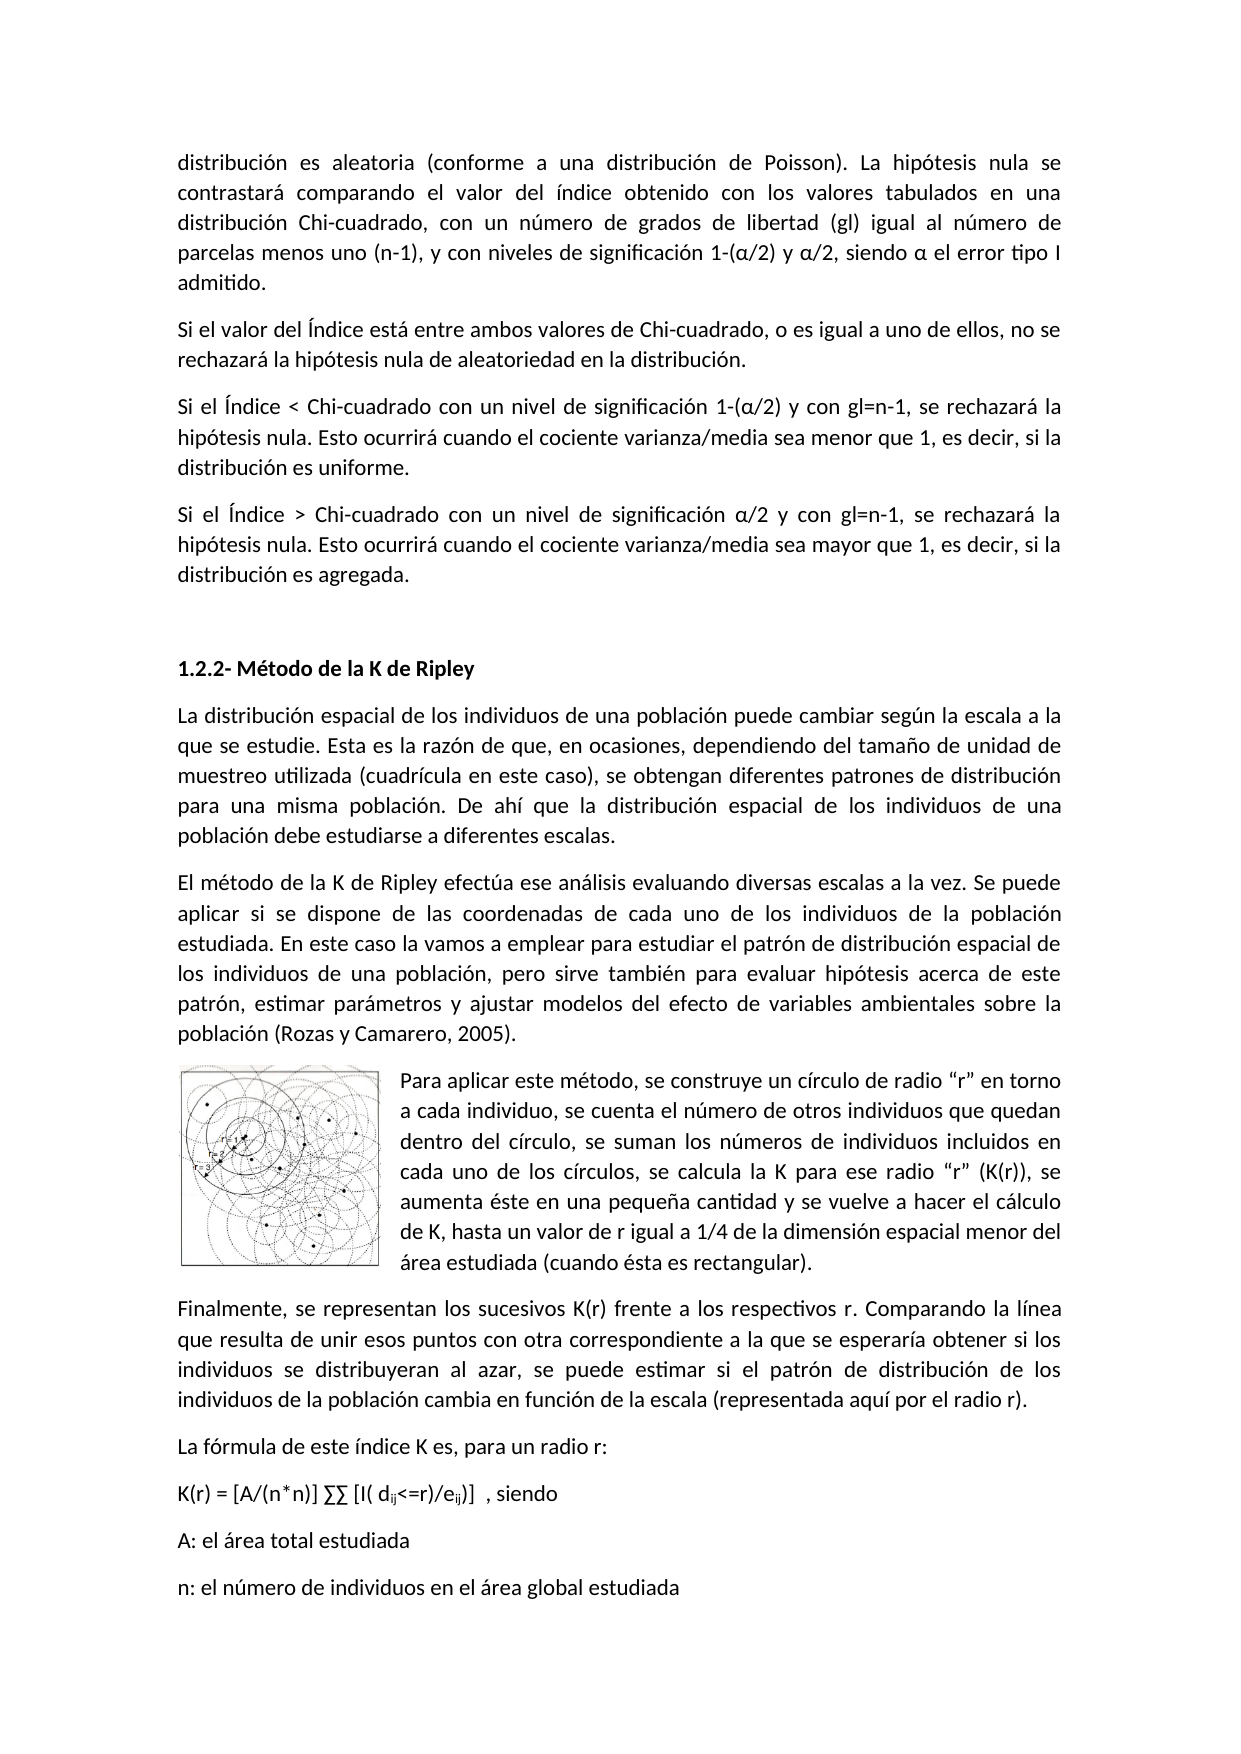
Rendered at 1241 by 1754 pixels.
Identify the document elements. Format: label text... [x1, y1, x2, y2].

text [177, 148, 1063, 296]
text n: el número de individuos en el área global estudiada [177, 1573, 1063, 1601]
text 1.2.2- Método de la K de Ripley [177, 654, 1063, 682]
text La distribución espacial de los individuos de una población puede cambiar según la escala a la que se estudie. Esta es la razón de que, en ocasiones, dependiendo del tamaño de unidad de muestreo utilizada (cuadrícula en este caso), se obtengan diferentes patrones de distribución para una misma población. De ahí que la distribución espacial de los individuos de una población debe estudiarse a diferentes escalas. [177, 701, 1063, 849]
text El método de la K de Ripley efectúa ese análisis evaluando diversas escalas a la vez. Se puede aplicar si se dispone de las coordenadas de cada uno de los individuos de la población estudiada. En este caso la vamos a emplear para estudiar el patrón de distribución espacial de los individuos de una población, pero sirve también para evaluar hipótesis acerca de este patrón, estimar parámetros y ajustar modelos del efecto de variables ambientales sobre la población (Rozas y Camarero, 2005). [177, 868, 1063, 1047]
text K(r) = [A/(n*n)] ∑∑ [I( dij<=r)/eij)] , siendo [177, 1479, 1063, 1507]
picture [177, 1065, 381, 1266]
text La fórmula de este índice K es, para un radio r: [177, 1432, 1063, 1460]
text Finalmente, se representan los sucesivos K(r) frente a los respectivos r. Comparando la línea que resulta de unir esos puntos con otra correspondiente a la que se esperaría obtener si los individuos se distribuyeran al azar, se puede estimar si el patrón de distribución de los individuos de la población cambia en función de la escala (representada aquí por el radio r). [177, 1294, 1063, 1413]
text A: el área total estudiada [177, 1526, 1063, 1554]
text Si el Índice < Chi-cuadrado con un nivel de significación 1-(α/2) y con gl=n-1, se rechazará la hipótesis nula. Esto ocurrirá cuando el cociente varianza/media sea menor que 1, es decir, si la distribución es uniforme. [177, 392, 1063, 481]
text Si el Índice > Chi-cuadrado con un nivel de significación α/2 y con gl=n-1, se rechazará la hipótesis nula. Esto ocurrirá cuando el cociente varianza/media sea mayor que 1, es decir, si la distribución es agregada. [177, 500, 1063, 588]
text Para aplicar este método, se construye un círculo de radio “r” en torno a cada individuo, se cuenta el número de otros individuos que quedan dentro del círculo, se suman los números de individuos incluidos en cada uno de los círculos, se calcula la K para ese radio “r” (K(r)), se aumenta éste en una pequeña cantidad y se vuelve a hacer el cálculo de K, hasta un valor de r igual a 1/4 de la dimensión espacial menor del área estudiada (cuando ésta es rectangular). [177, 1066, 1063, 1276]
text Si el valor del Índice está entre ambos valores de Chi-cuadrado, o es igual a uno de ellos, no se rechazará la hipótesis nula de aleatoriedad en la distribución. [177, 315, 1063, 373]
